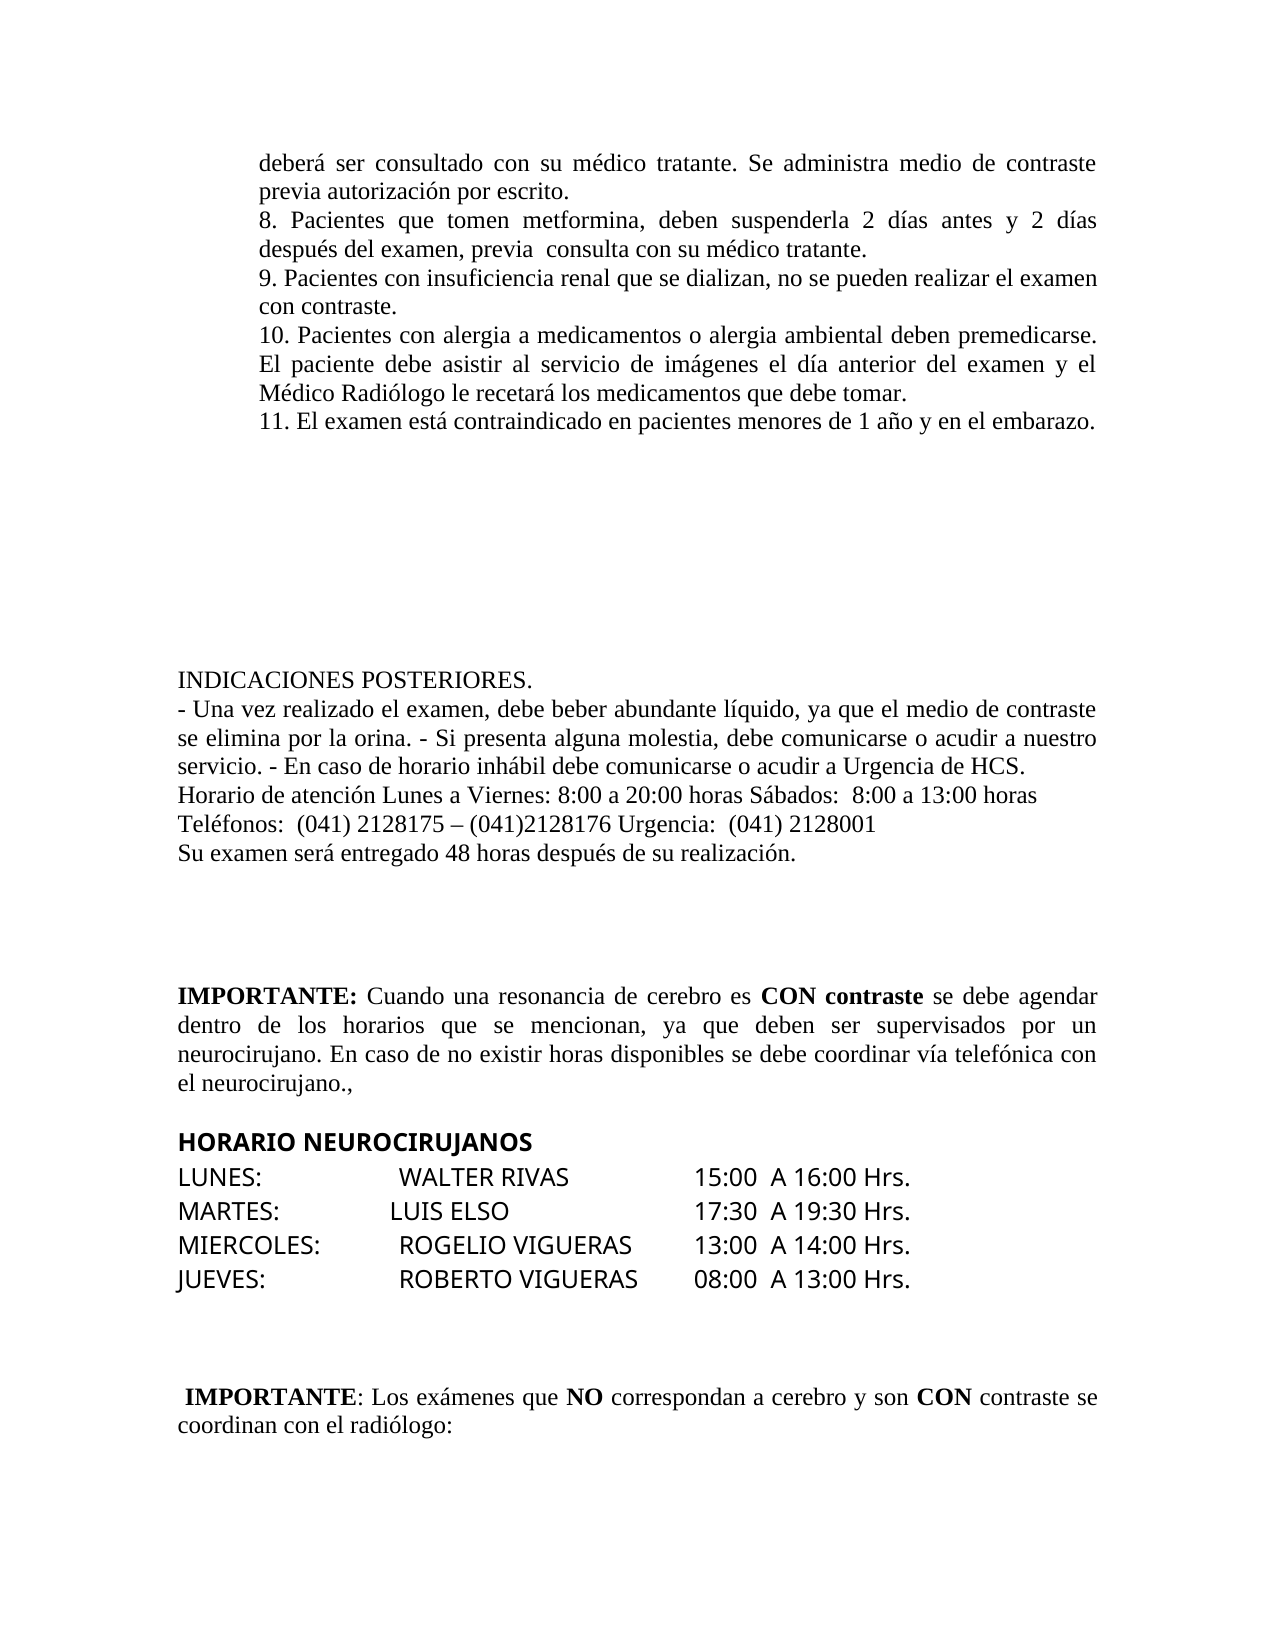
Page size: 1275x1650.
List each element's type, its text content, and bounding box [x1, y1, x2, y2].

text IMPORTANTE: Los exámenes que NO correspondan a cerebro y son CON contraste se coordinan con el radiólogo: [177, 1382, 1098, 1439]
text HORARIO NEUROCIRUJANOS [177, 1125, 1098, 1159]
text INDICACIONES POSTERIORES. [177, 665, 1098, 694]
text Horario de atención Lunes a Viernes: 8:00 a 20:00 horas Sábados: 8:00 a 13:00 horas [177, 780, 1098, 809]
text JUEVES: ROBERTO VIGUERAS 08:00 A 13:00 Hrs. [177, 1261, 1098, 1295]
list 9. Pacientes con insuficiencia renal que se dializan, no se pueden realizar el examen con contraste. [258, 263, 1098, 320]
list 10. Pacientes con alergia a medicamentos o alergia ambiental deben premedicarse. El paciente debe asistir al servicio de imágenes el día anterior del examen y el Médico Radiólogo le recetará los medicamentos que debe tomar. [258, 320, 1098, 406]
text Teléfonos: (041) 2128175 – (041)2128176 Urgencia: (041) 2128001 [177, 809, 1098, 838]
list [258, 148, 1098, 205]
text MARTES: LUIS ELSO 17:30 A 19:30 Hrs. [177, 1193, 1098, 1227]
text LUNES: WALTER RIVAS 15:00 A 16:00 Hrs. [177, 1159, 1098, 1193]
text Su examen será entregado 48 horas después de su realización. [177, 838, 1098, 866]
list 8. Pacientes que tomen metformina, deben suspenderla 2 días antes y 2 días después del examen, previa consulta con su médico tratante. [258, 205, 1098, 263]
text - Una vez realizado el examen, debe beber abundante líquido, ya que el medio de contraste se elimina por la orina. - Si presenta alguna molestia, debe comunicarse o acudir a nuestro servicio. - En caso de horario inhábil debe comunicarse o acudir a Urgencia de HCS. [177, 694, 1098, 780]
text MIERCOLES: ROGELIO VIGUERAS 13:00 A 14:00 Hrs. [177, 1227, 1098, 1261]
list 11. El examen está contraindicado en pacientes menores de 1 año y en el embarazo. [258, 406, 1098, 435]
text IMPORTANTE: Cuando una resonancia de cerebro es CON contraste se debe agendar dentro de los horarios que se mencionan, ya que deben ser supervisados por un neurocirujano. En caso de no existir horas disponibles se debe coordinar vía telefónica con el neurocirujano., [177, 981, 1098, 1096]
